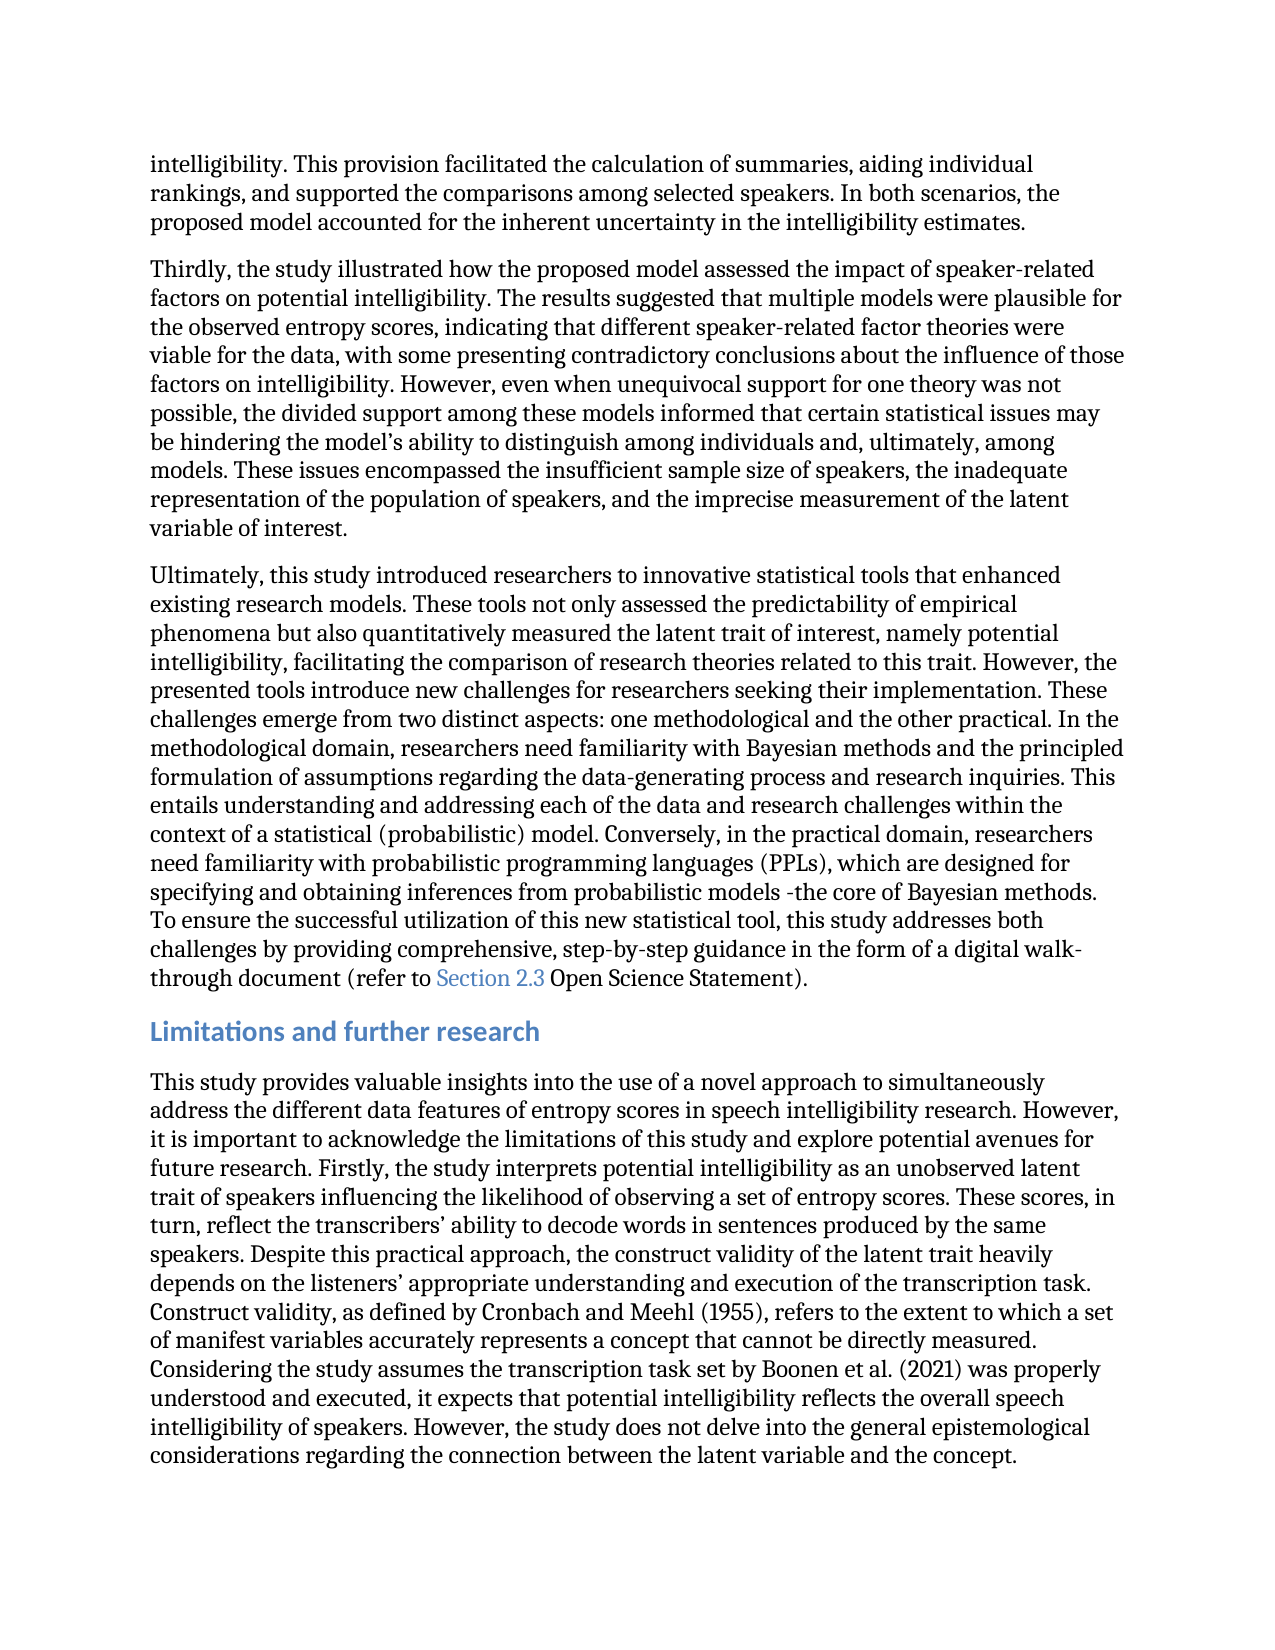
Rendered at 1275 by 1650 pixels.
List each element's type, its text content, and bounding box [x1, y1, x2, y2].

subtitle Limitations and further research [150, 1013, 1125, 1049]
text Thirdly, the study illustrated how the proposed model assessed the impact of speaker-related factors on potential intelligibility. The results suggested that multiple models were plausible for the observed entropy scores, indicating that different speaker-related factor theories were viable for the data, with some presenting contradictory conclusions about the influence of those factors on intelligibility. However, even when unequivocal support for one theory was not possible, the divided support among these models informed that certain statistical issues may be hindering the model’s ability to distinguish among individuals and, ultimately, among models. These issues encompassed the insufficient sample size of speakers, the inadequate representation of the population of speakers, and the imprecise measurement of the latent variable of interest. [150, 255, 1125, 542]
text Ultimately, this study introduced researchers to innovative statistical tools that enhanced existing research models. These tools not only assessed the predictability of empirical phenomena but also quantitatively measured the latent trait of interest, namely potential intelligibility, facilitating the comparison of research theories related to this trait. However, the presented tools introduce new challenges for researchers seeking their implementation. These challenges emerge from two distinct aspects: one methodological and the other practical. In the methodological domain, researchers need familiarity with Bayesian methods and the principled formulation of assumptions regarding the data-generating process and research inquiries. This entails understanding and addressing each of the data and research challenges within the context of a statistical (probabilistic) model. Conversely, in the practical domain, researchers need familiarity with probabilistic programming languages (PPLs), which are designed for specifying and obtaining inferences from probabilistic models -the core of Bayesian methods. To ensure the successful utilization of this new statistical tool, this study addresses both challenges by providing comprehensive, step-by-step guidance in the form of a digital walk-through document (refer to Section 2.3 Open Science Statement). [150, 561, 1125, 992]
text This study provides valuable insights into the use of a novel approach to simultaneously address the different data features of entropy scores in speech intelligibility research. However, it is important to acknowledge the limitations of this study and explore potential avenues for future research. Firstly, the study interprets potential intelligibility as an unobserved latent trait of speakers influencing the likelihood of observing a set of entropy scores. These scores, in turn, reflect the transcribers’ ability to decode words in sentences produced by the same speakers. Despite this practical approach, the construct validity of the latent trait heavily depends on the listeners’ appropriate understanding and execution of the transcription task. Construct validity, as defined by Cronbach and Meehl (1955), refers to the extent to which a set of manifest variables accurately represents a concept that cannot be directly measured. Considering the study assumes the transcription task set by Boonen et al. (2021) was properly understood and executed, it expects that potential intelligibility reflects the overall speech intelligibility of speakers. However, the study does not delve into the general epistemological considerations regarding the connection between the latent variable and the concept. [150, 1068, 1125, 1470]
